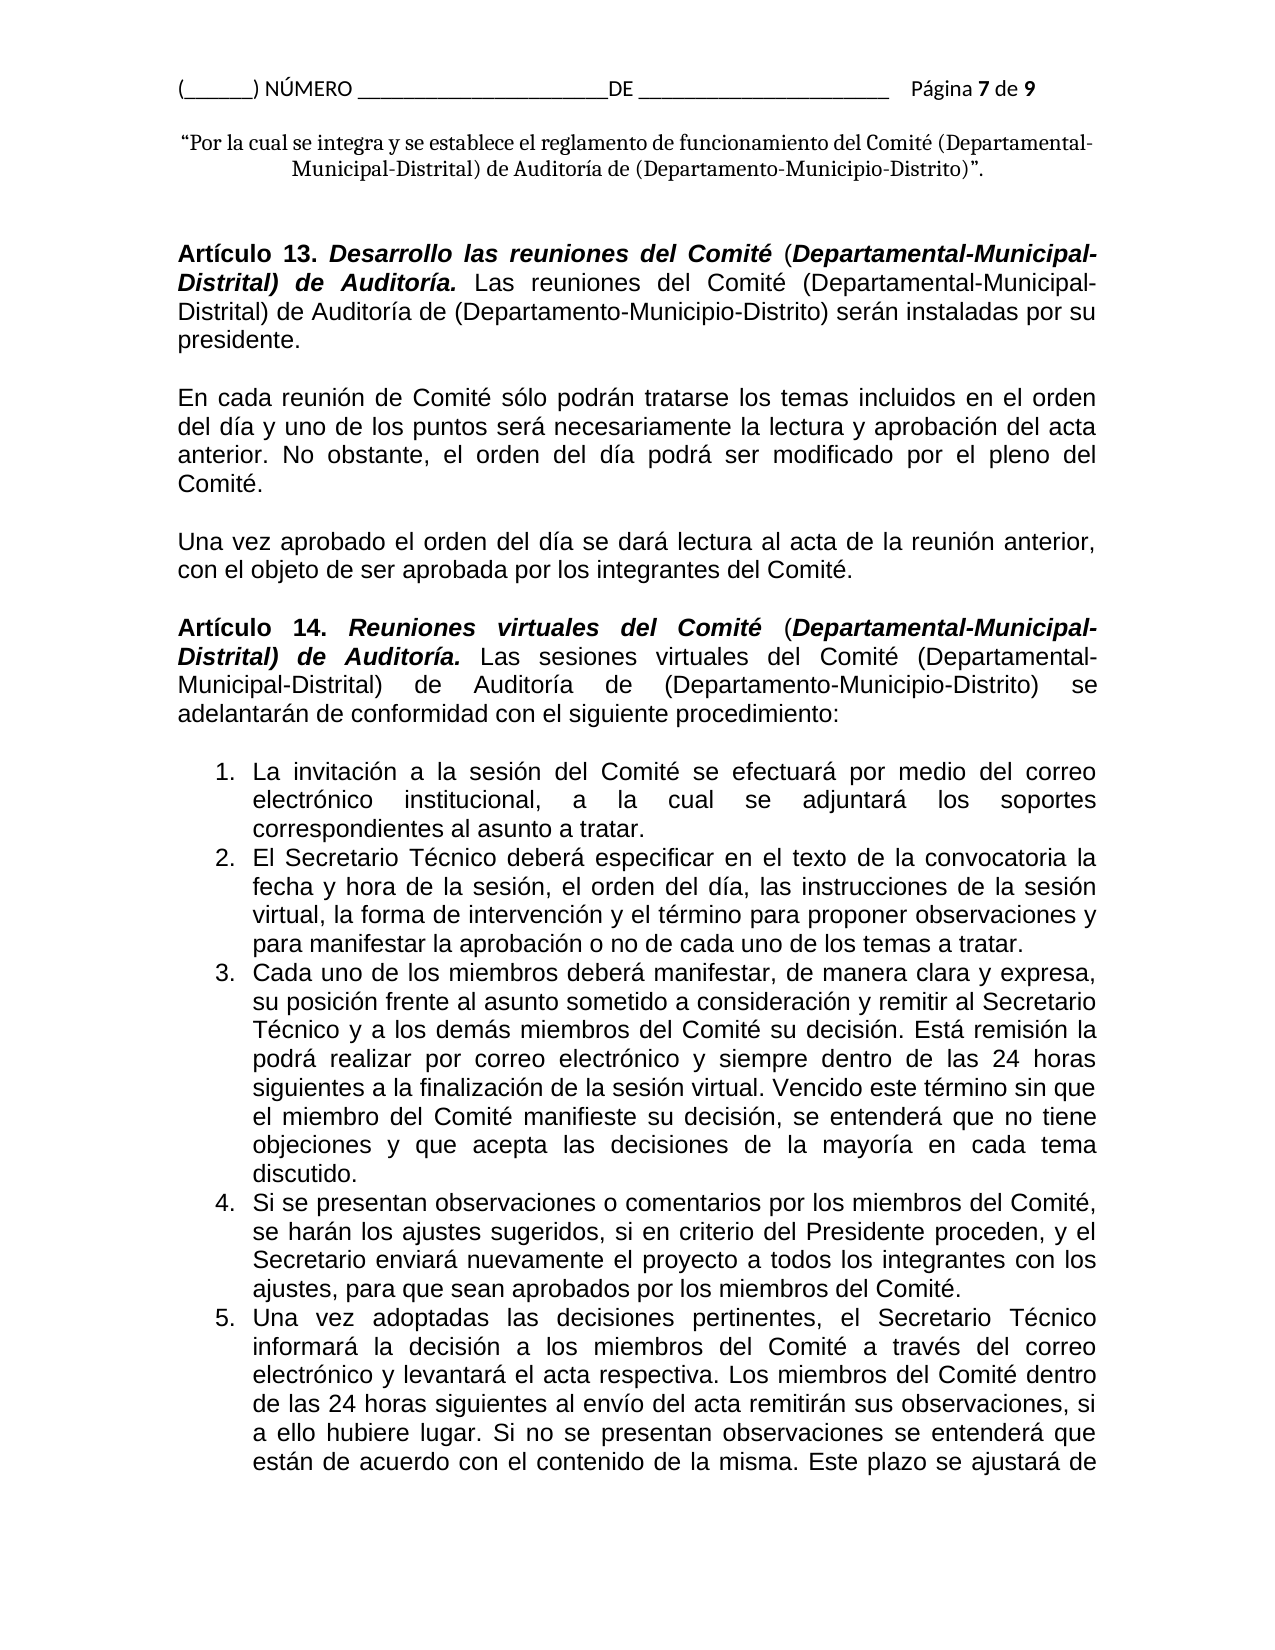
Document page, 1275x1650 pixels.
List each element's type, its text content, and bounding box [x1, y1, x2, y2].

list La invitación a la sesión del Comité se efectuará por medio del correo electrónico institucional, a la cual se adjuntará los soportes correspondientes al asunto a tratar. [215, 757, 1098, 843]
list El Secretario Técnico deberá especificar en el texto de la convocatoria la fecha y hora de la sesión, el orden del día, las instrucciones de la sesión virtual, la forma de intervención y el término para proponer observaciones y para manifestar la aprobación o no de cada uno de los temas a tratar. [215, 843, 1098, 958]
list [215, 1303, 1098, 1476]
text Artículo 13. Desarrollo las reuniones del Comité (Departamental-Municipal-Distrital) de Auditoría. Las reuniones del Comité (Departamental-Municipal-Distrital) de Auditoría de (Departamento-Municipio-Distrito) serán instaladas por su presidente. [177, 239, 1098, 354]
list Si se presentan observaciones o comentarios por los miembros del Comité, se harán los ajustes sugeridos, si en criterio del Presidente proceden, y el Secretario enviará nuevamente el proyecto a todos los integrantes con los ajustes, para que sean aprobados por los miembros del Comité. [215, 1188, 1098, 1303]
text Una vez aprobado el orden del día se dará lectura al acta de la reunión anterior, con el objeto de ser aprobada por los integrantes del Comité. [177, 527, 1098, 584]
list Cada uno de los miembros deberá manifestar, de manera clara y expresa, su posición frente al asunto sometido a consideración y remitir al Secretario Técnico y a los demás miembros del Comité su decisión. Está remisión la podrá realizar por correo electrónico y siempre dentro de las 24 horas siguientes a la finalización de la sesión virtual. Vencido este término sin que el miembro del Comité manifieste su decisión, se entenderá que no tiene objeciones y que acepta las decisiones de la mayoría en cada tema discutido. [215, 958, 1098, 1188]
text En cada reunión de Comité sólo podrán tratarse los temas incluidos en el orden del día y uno de los puntos será necesariamente la lectura y aprobación del acta anterior. No obstante, el orden del día podrá ser modificado por el pleno del Comité. [177, 383, 1098, 498]
text Artículo 14. Reuniones virtuales del Comité (Departamental-Municipal-Distrital) de Auditoría. Las sesiones virtuales del Comité (Departamental-Municipal-Distrital) de Auditoría de (Departamento-Municipio-Distrito) se adelantarán de conformidad con el siguiente procedimiento: [177, 613, 1098, 728]
